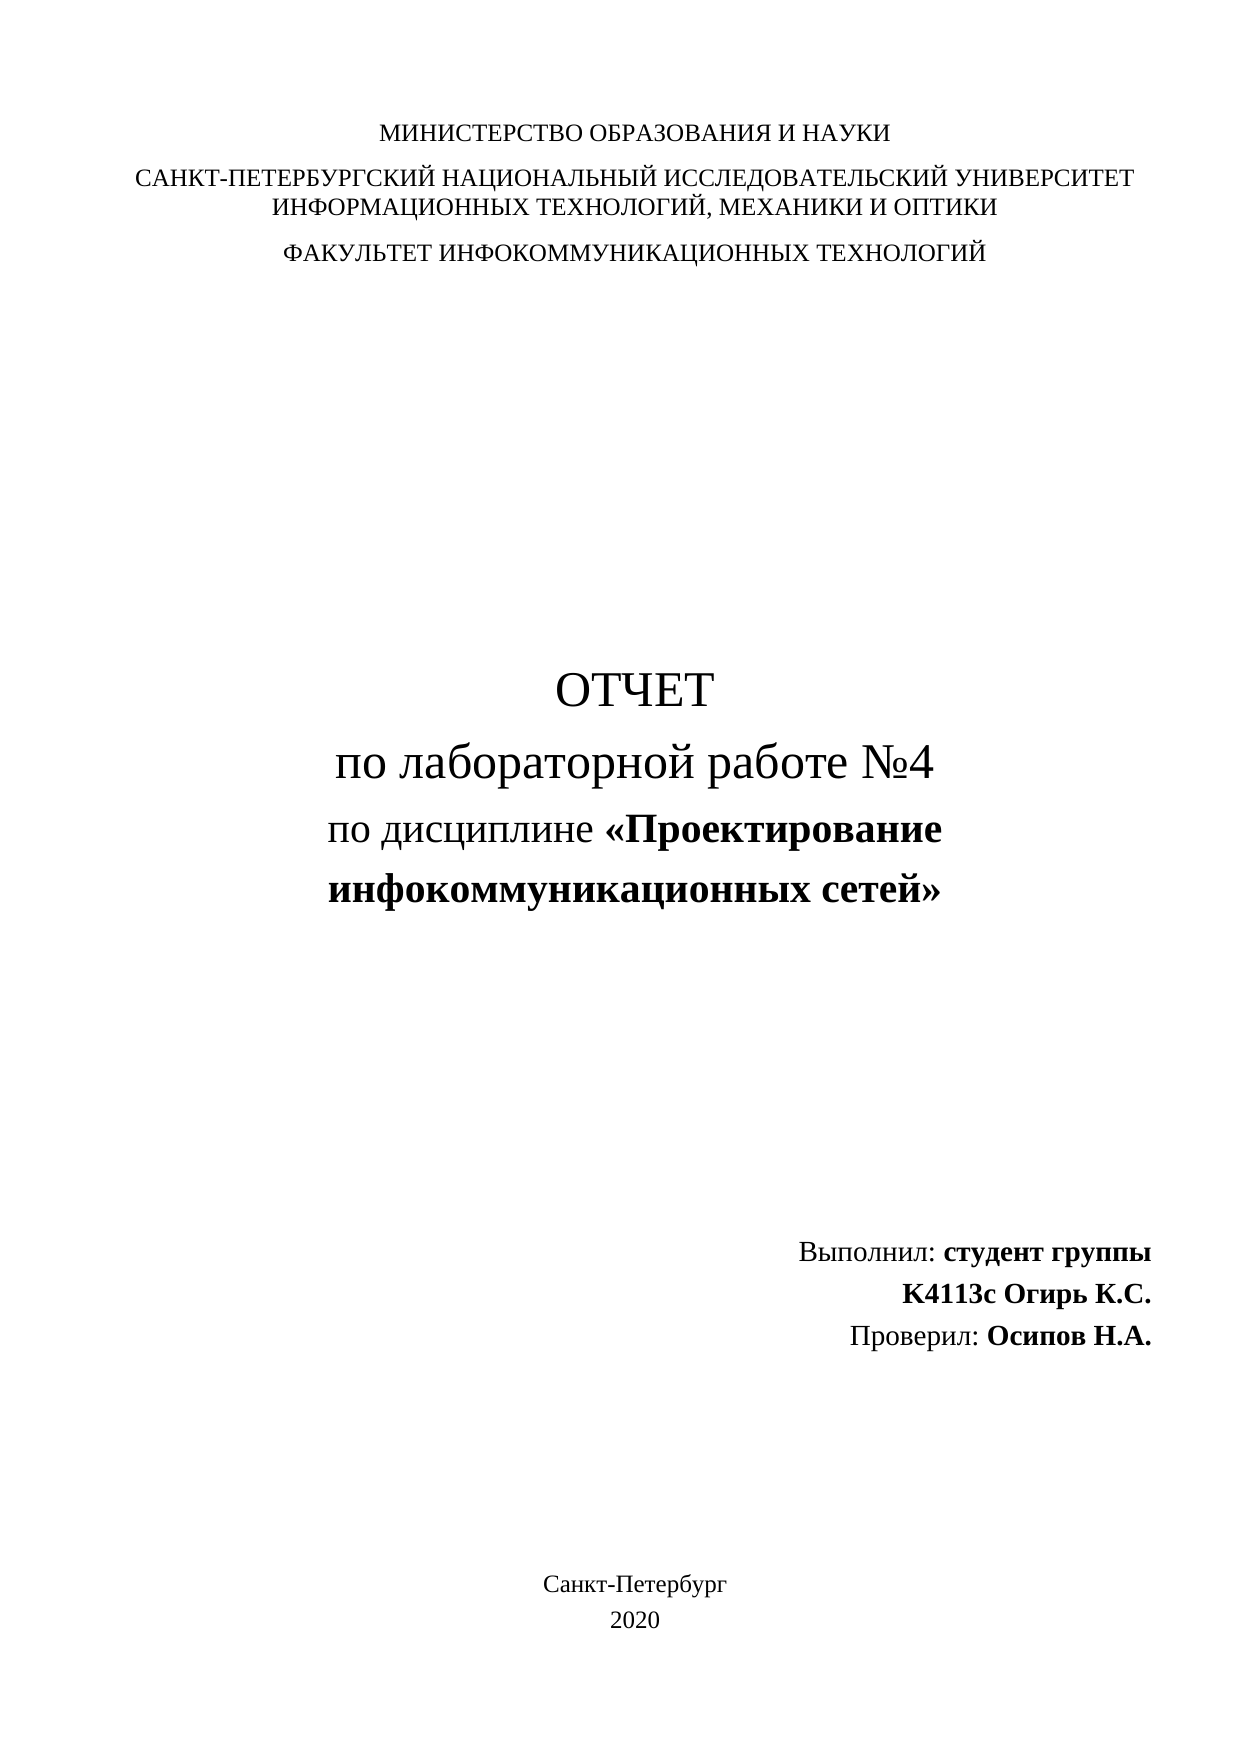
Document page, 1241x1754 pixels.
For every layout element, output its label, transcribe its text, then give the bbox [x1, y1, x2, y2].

text Санкт-Петербург [118, 1569, 1152, 1598]
text 2020 [118, 1606, 1152, 1634]
text Министерство образования и науки [118, 118, 1152, 147]
text Факультет инфокоммуникационных технологий [118, 238, 1152, 266]
text по лабораторной работе №4 [118, 732, 1152, 789]
text Проверил: Осипов Н.А. [118, 1318, 1152, 1352]
text по дисциплине «Проектирование инфокоммуникационных сетей» [118, 804, 1152, 911]
text K4113с Огирь К.С. [118, 1276, 1152, 1310]
text Выполнил: студент группы [118, 1234, 1152, 1268]
text Санкт-Петербургский национальный исследовательский университет информационных технологий, механики и оптики [118, 163, 1152, 221]
text Отчет [118, 660, 1152, 717]
